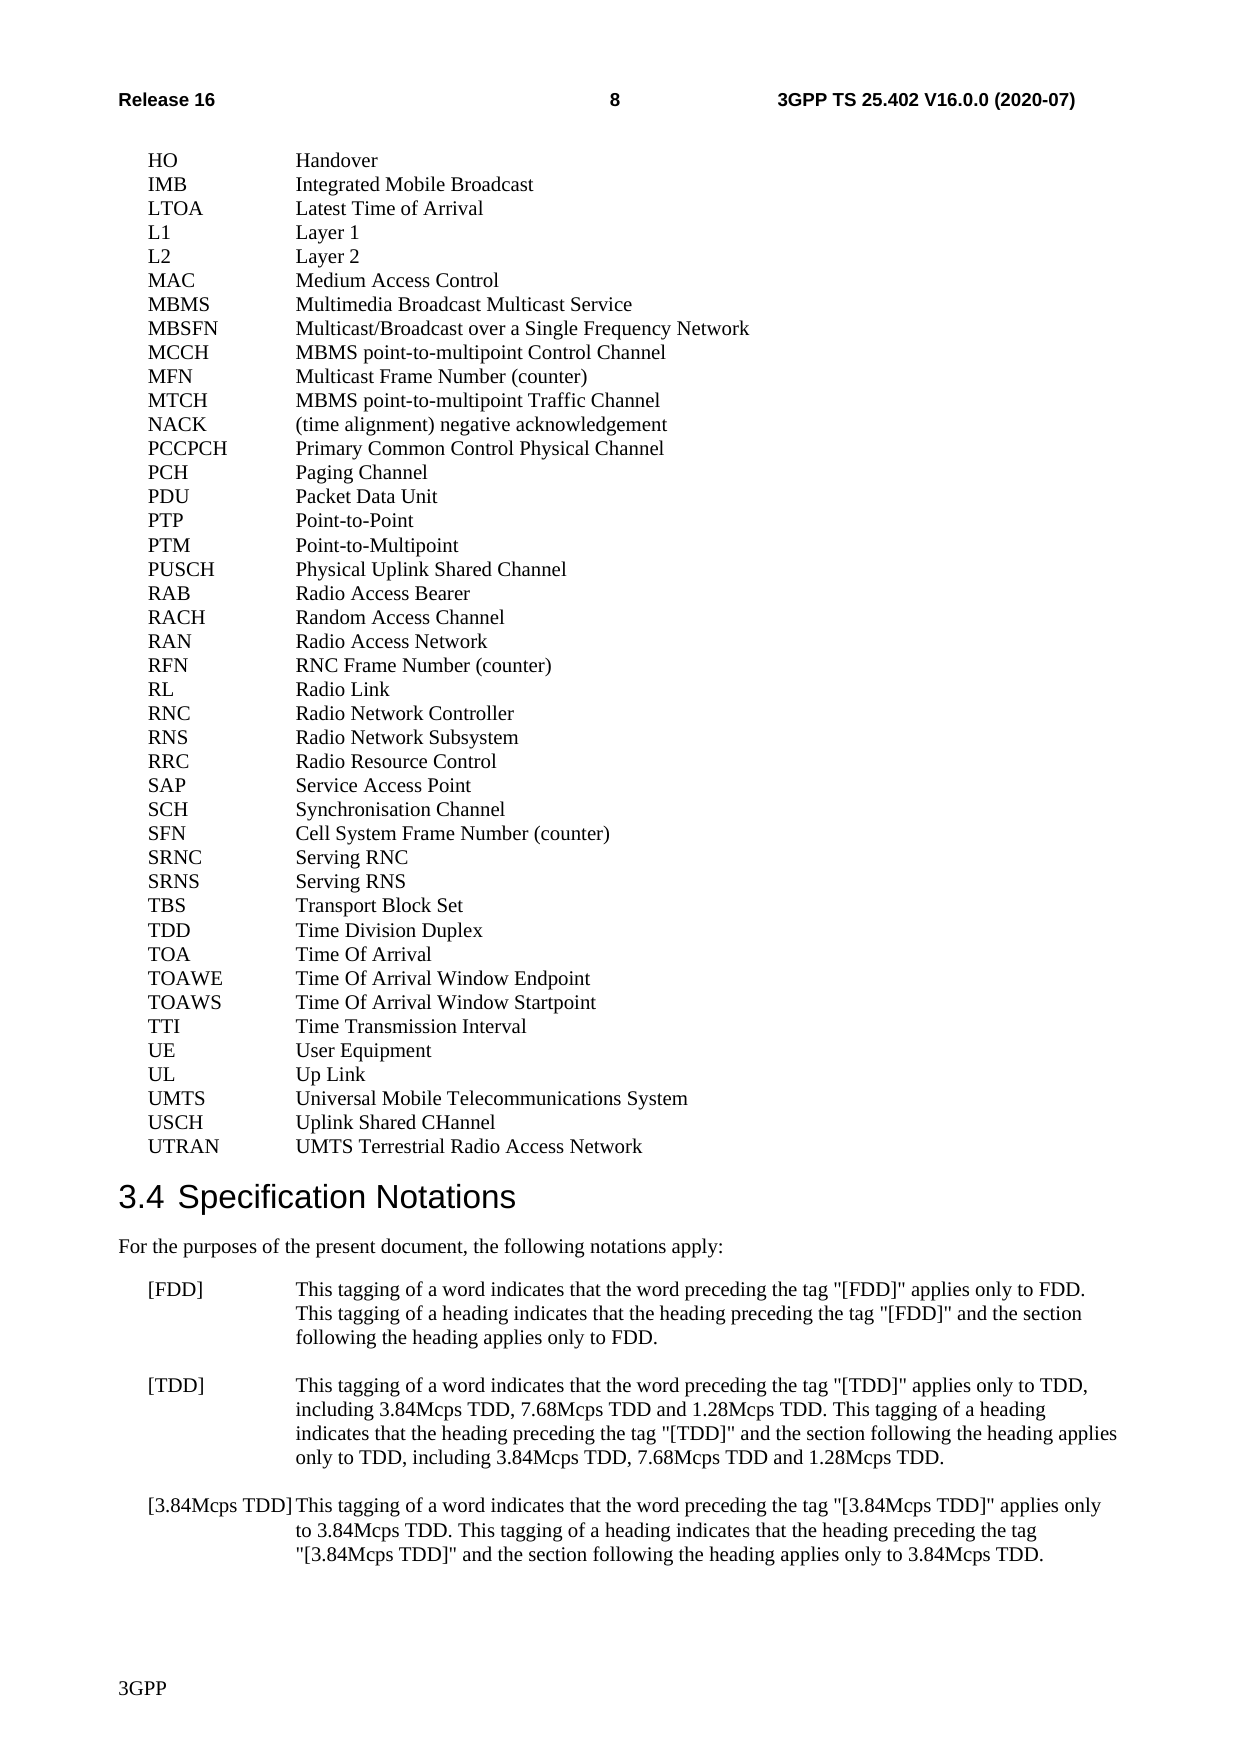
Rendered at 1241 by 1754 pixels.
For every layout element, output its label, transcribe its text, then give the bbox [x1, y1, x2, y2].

text RFN RNC Frame Number (counter) [148, 653, 1122, 677]
text SRNC Serving RNC [148, 845, 1122, 869]
text SRNS Serving RNS [148, 869, 1122, 893]
text MAC Medium Access Control [148, 268, 1122, 292]
text PUSCH Physical Uplink Shared Channel [148, 557, 1122, 581]
text TDD Time Division Duplex [148, 917, 1122, 942]
text RL Radio Link [148, 677, 1122, 701]
text MBMS Multimedia Broadcast Multicast Service [148, 292, 1122, 316]
subtitle 3.4 Specification Notations [118, 1177, 1122, 1215]
text SFN Cell System Frame Number (counter) [148, 821, 1122, 845]
text SAP Service Access Point [148, 773, 1122, 797]
text UE User Equipment [148, 1038, 1122, 1062]
text TBS Transport Block Set [148, 893, 1122, 917]
text PCCPCH Primary Common Control Physical Channel [148, 436, 1122, 460]
text [FDD] This tagging of a word indicates that the word preceding the tag "[FDD]" applies only to FDD. This tagging of a heading indicates that the heading preceding the tag "[FDD]" and the section following the heading applies only to FDD. [148, 1277, 1122, 1349]
text TTI Time Transmission Interval [148, 1014, 1122, 1038]
text NACK (time alignment) negative acknowledgement [148, 412, 1122, 436]
text RRC Radio Resource Control [148, 749, 1122, 773]
text IMB Integrated Mobile Broadcast [148, 172, 1122, 196]
text MTCH MBMS point-to-multipoint Traffic Channel [148, 388, 1122, 412]
text L1 Layer 1 [148, 220, 1122, 244]
text RAN Radio Access Network [148, 629, 1122, 653]
text [3.84Mcps TDD] This tagging of a word indicates that the word preceding the tag "[3.84Mcps TDD]" applies only to 3.84Mcps TDD. This tagging of a heading indicates that the heading preceding the tag "[3.84Mcps TDD]" and the section following the heading applies only to 3.84Mcps TDD. [148, 1493, 1122, 1566]
text PDU Packet Data Unit [148, 484, 1122, 508]
text PTP Point-to-Point [148, 508, 1122, 532]
text SCH Synchronisation Channel [148, 797, 1122, 821]
text RACH Random Access Channel [148, 605, 1122, 629]
text UTRAN UMTS Terrestrial Radio Access Network [148, 1134, 1122, 1158]
text [TDD] This tagging of a word indicates that the word preceding the tag "[TDD]" applies only to TDD, including 3.84Mcps TDD, 7.68Mcps TDD and 1.28Mcps TDD. This tagging of a heading indicates that the heading preceding the tag "[TDD]" and the section following the heading applies only to TDD, including 3.84Mcps TDD, 7.68Mcps TDD and 1.28Mcps TDD. [148, 1373, 1122, 1469]
text PTM Point-to-Multipoint [148, 532, 1122, 557]
text TOA Time Of Arrival [148, 942, 1122, 966]
text TOAWS Time Of Arrival Window Startpoint [148, 990, 1122, 1014]
text RNC Radio Network Controller [148, 701, 1122, 725]
text MBSFN Multicast/Broadcast over a Single Frequency Network [148, 316, 1122, 340]
text RNS Radio Network Subsystem [148, 725, 1122, 749]
text TOAWE Time Of Arrival Window Endpoint [148, 966, 1122, 990]
text HO Handover [148, 147, 1122, 172]
text LTOA Latest Time of Arrival [148, 196, 1122, 220]
text PCH Paging Channel [148, 460, 1122, 484]
text MFN Multicast Frame Number (counter) [148, 364, 1122, 388]
text UMTS Universal Mobile Telecommunications System [148, 1086, 1122, 1110]
text L2 Layer 2 [148, 244, 1122, 268]
text RAB Radio Access Bearer [148, 581, 1122, 605]
text USCH Uplink Shared CHannel [148, 1110, 1122, 1134]
text MCCH MBMS point-to-multipoint Control Channel [148, 340, 1122, 364]
text UL Up Link [148, 1062, 1122, 1086]
text For the purposes of the present document, the following notations apply: [118, 1234, 1122, 1258]
